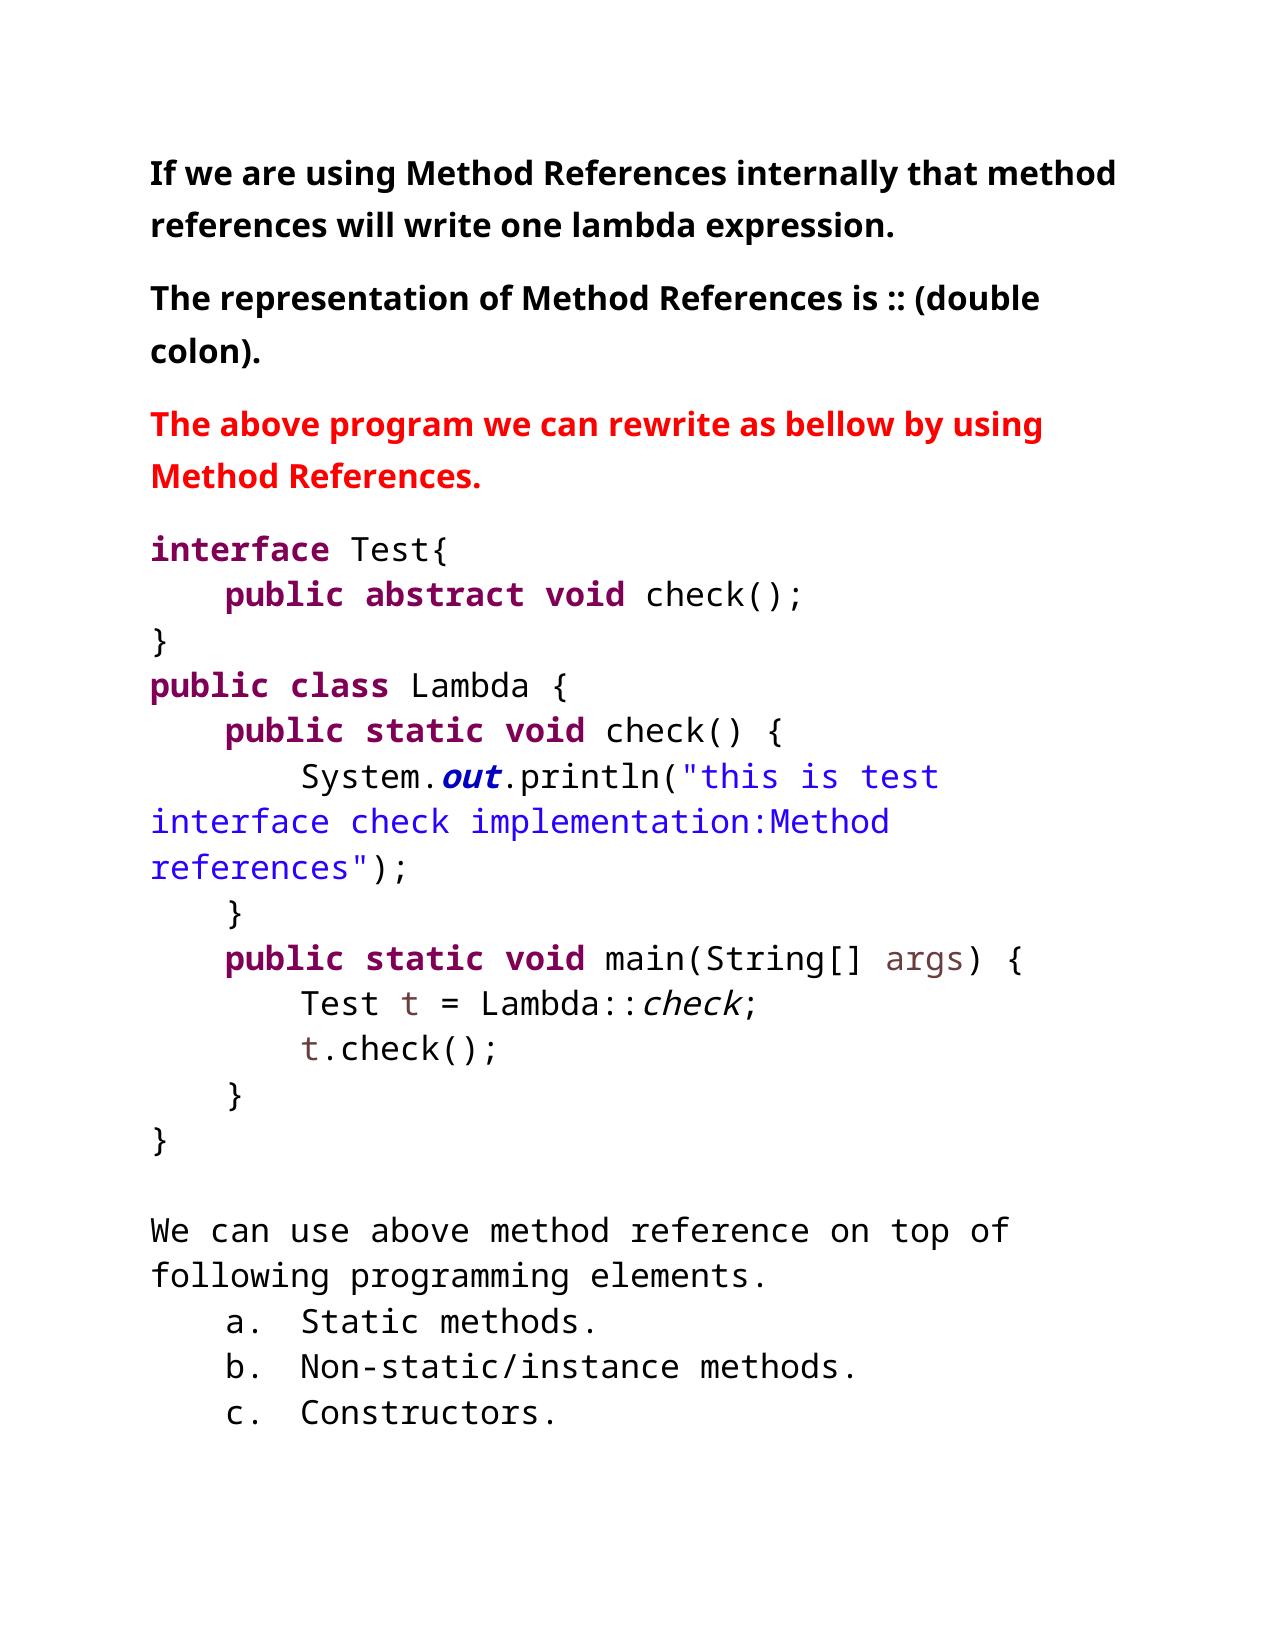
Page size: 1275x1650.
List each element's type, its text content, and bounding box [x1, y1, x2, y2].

text interface Test{ [150, 526, 1125, 571]
text } [150, 1071, 1125, 1116]
text public static void check() { [150, 707, 1125, 753]
list Non-static/instance methods. [225, 1343, 1125, 1388]
text System.out.println("this is test interface check implementation:Method references"); [150, 753, 1125, 889]
list Static methods. [225, 1298, 1125, 1343]
text public class Lambda { [150, 662, 1125, 707]
list Constructors. [225, 1388, 1125, 1434]
text We can use above method reference on top of following programming elements. [150, 1207, 1125, 1298]
text The above program we can rewrite as bellow by using Method References. [150, 400, 1125, 498]
text } [150, 616, 1125, 662]
text public abstract void check(); [150, 571, 1125, 616]
text The representation of Method References is :: (double colon). [150, 275, 1125, 373]
text public static void main(String[] args) { [150, 934, 1125, 980]
text } [150, 1116, 1125, 1161]
text } [150, 889, 1125, 934]
text If we are using Method References internally that method references will write one lambda expression. [150, 150, 1125, 248]
text t.check(); [150, 1025, 1125, 1071]
text Test t = Lambda::check; [150, 980, 1125, 1025]
